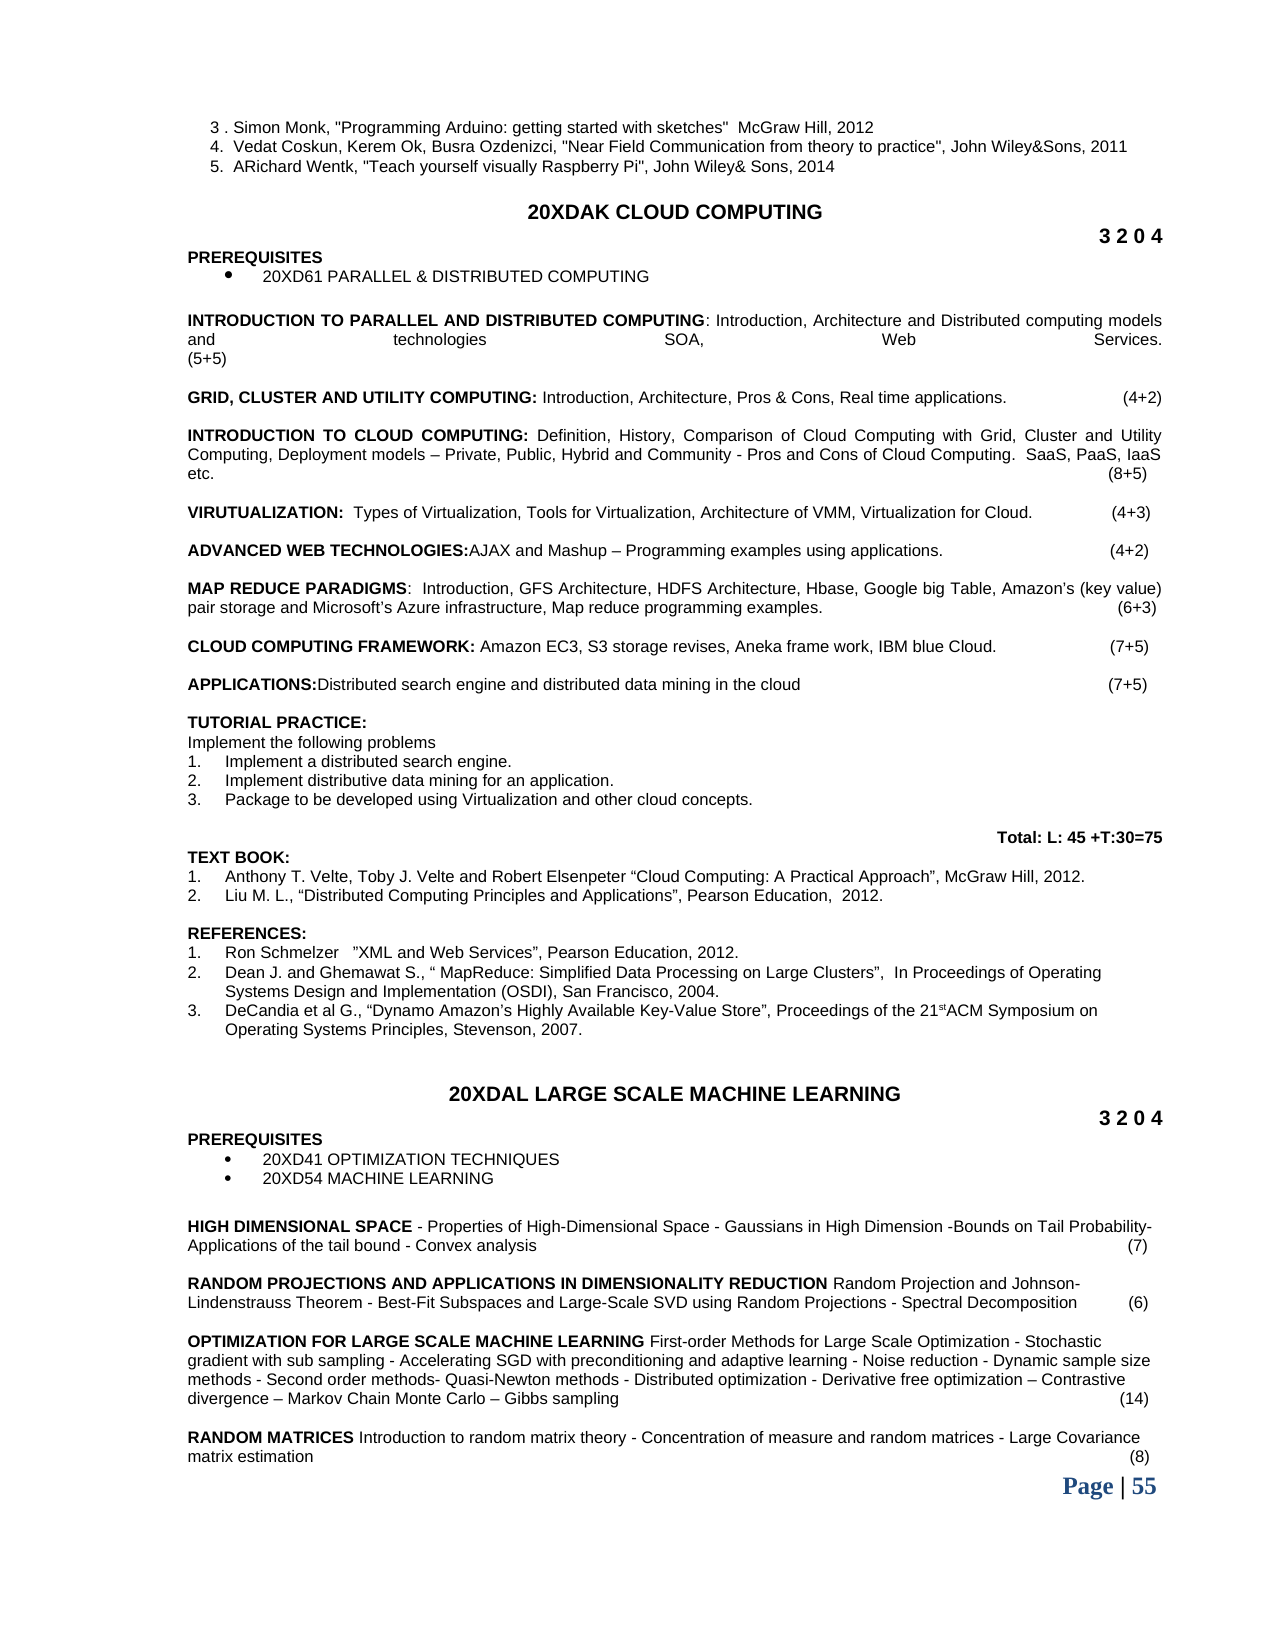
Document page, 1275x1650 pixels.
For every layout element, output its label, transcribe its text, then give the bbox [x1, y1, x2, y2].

text MAP REDUCE PARADIGMS: Introduction, GFS Architecture, HDFS Architecture, Hbase, Google big Table, Amazon’s (key value) pair storage and Microsoft’s Azure infrastructure, Map reduce programming examples. (6+3) [187, 579, 1162, 617]
list Liu M. L., “Distributed Computing Principles and Applications”, Pearson Education, 2012. [187, 886, 1162, 905]
text OPTIMIZATION FOR LARGE SCALE MACHINE LEARNING First-order Methods for Large Scale Optimization - Stochastic gradient with sub sampling - Accelerating SGD with preconditioning and adaptive learning - Noise reduction - Dynamic sample size methods - Second order methods- Quasi-Newton methods - Distributed optimization - Derivative free optimization – Contrastive divergence – Markov Chain Monte Carlo – Gibbs sampling (14) [187, 1332, 1162, 1408]
text TEXT BOOK: [187, 847, 1162, 867]
text 3 . Simon Monk, "Programming Arduino: getting started with sketches" McGraw Hill, 2012 [210, 118, 1162, 137]
list Package to be developed using Virtualization and other cloud concepts. [187, 790, 1162, 809]
title 20XD54 MACHINE LEARNING [225, 1168, 1162, 1188]
title 20XD41 OPTIMIZATION TECHNIQUES [225, 1149, 1162, 1168]
text Implement the following problems [187, 732, 1162, 752]
text RANDOM MATRICES Introduction to random matrix theory - Concentration of measure and random matrices - Large Covariance matrix estimation (8) [187, 1427, 1162, 1466]
list Implement a distributed search engine. [187, 752, 1162, 771]
text CLOUD COMPUTING FRAMEWORK: Amazon EC3, S3 storage revises, Aneka frame work, IBM blue Cloud. (7+5) [187, 637, 1162, 656]
text 20XDAK CLOUD COMPUTING [187, 199, 1162, 223]
text 20XDAL LARGE SCALE MACHINE LEARNING [187, 1082, 1162, 1106]
text APPLICATIONS:Distributed search engine and distributed data mining in the cloud (7+5) [187, 675, 1162, 694]
text REFERENCES: [187, 924, 1162, 943]
list Ron Schmelzer ”XML and Web Services”, Pearson Education, 2012. [187, 943, 1162, 962]
title PREREQUISITES [187, 1130, 1162, 1149]
title 20XD61 PARALLEL & DISTRIBUTED COMPUTING [225, 267, 1162, 287]
text HIGH DIMENSIONAL SPACE - Properties of High-Dimensional Space - Gaussians in High Dimension -Bounds on Tail Probability- Applications of the tail bound - Convex analysis (7) [187, 1217, 1162, 1255]
title PREREQUISITES [187, 247, 1162, 267]
text GRID, CLUSTER AND UTILITY COMPUTING: Introduction, Architecture, Pros & Cons, Real time applications. (4+2) [187, 387, 1162, 407]
list Anthony T. Velte, Toby J. Velte and Robert Elsenpeter “Cloud Computing: A Practical Approach”, McGraw Hill, 2012. [187, 867, 1162, 886]
list Dean J. and Ghemawat S., “ MapReduce: Simplified Data Processing on Large Clusters”, In Proceedings of Operating Systems Design and Implementation (OSDI), San Francisco, 2004. [187, 962, 1162, 1001]
text INTRODUCTION TO PARALLEL AND DISTRIBUTED COMPUTING: Introduction, Architecture and Distributed computing models and technologies SOA, Web Services. (5+5) [187, 311, 1162, 368]
text 5. ARichard Wentk, "Teach yourself visually Raspberry Pi", John Wiley& Sons, 2014 [210, 156, 1162, 176]
text INTRODUCTION TO CLOUD COMPUTING: Definition, History, Comparison of Cloud Computing with Grid, Cluster and Utility Computing, Deployment models – Private, Public, Hybrid and Community - Pros and Cons of Cloud Computing. SaaS, PaaS, IaaS etc. (8+5) [187, 426, 1162, 483]
list DeCandia et al G., “Dynamo Amazon’s Highly Available Key-Value Store”, Proceedings of the 21stACM Symposium on Operating Systems Principles, Stevenson, 2007. [187, 1001, 1162, 1039]
text VIRUTUALIZATION: Types of Virtualization, Tools for Virtualization, Architecture of VMM, Virtualization for Cloud. (4+3) [187, 502, 1162, 522]
text ADVANCED WEB TECHNOLOGIES:AJAX and Mashup – Programming examples using applications. (4+2) [187, 541, 1162, 560]
list Implement distributive data mining for an application. [187, 771, 1162, 790]
text 3 2 0 4 [187, 223, 1162, 247]
text 3 2 0 4 [187, 1106, 1162, 1130]
text Total: L: 45 +T:30=75 [187, 828, 1162, 847]
text RANDOM PROJECTIONS AND APPLICATIONS IN DIMENSIONALITY REDUCTION Random Projection and Johnson- Lindenstrauss Theorem - Best-Fit Subspaces and Large-Scale SVD using Random Projections - Spectral Decomposition (6) [187, 1274, 1162, 1312]
text 4. Vedat Coskun, Kerem Ok, Busra Ozdenizci, "Near Field Communication from theory to practice", John Wiley&Sons, 2011 [210, 137, 1162, 156]
text TUTORIAL PRACTICE: [187, 713, 1162, 732]
